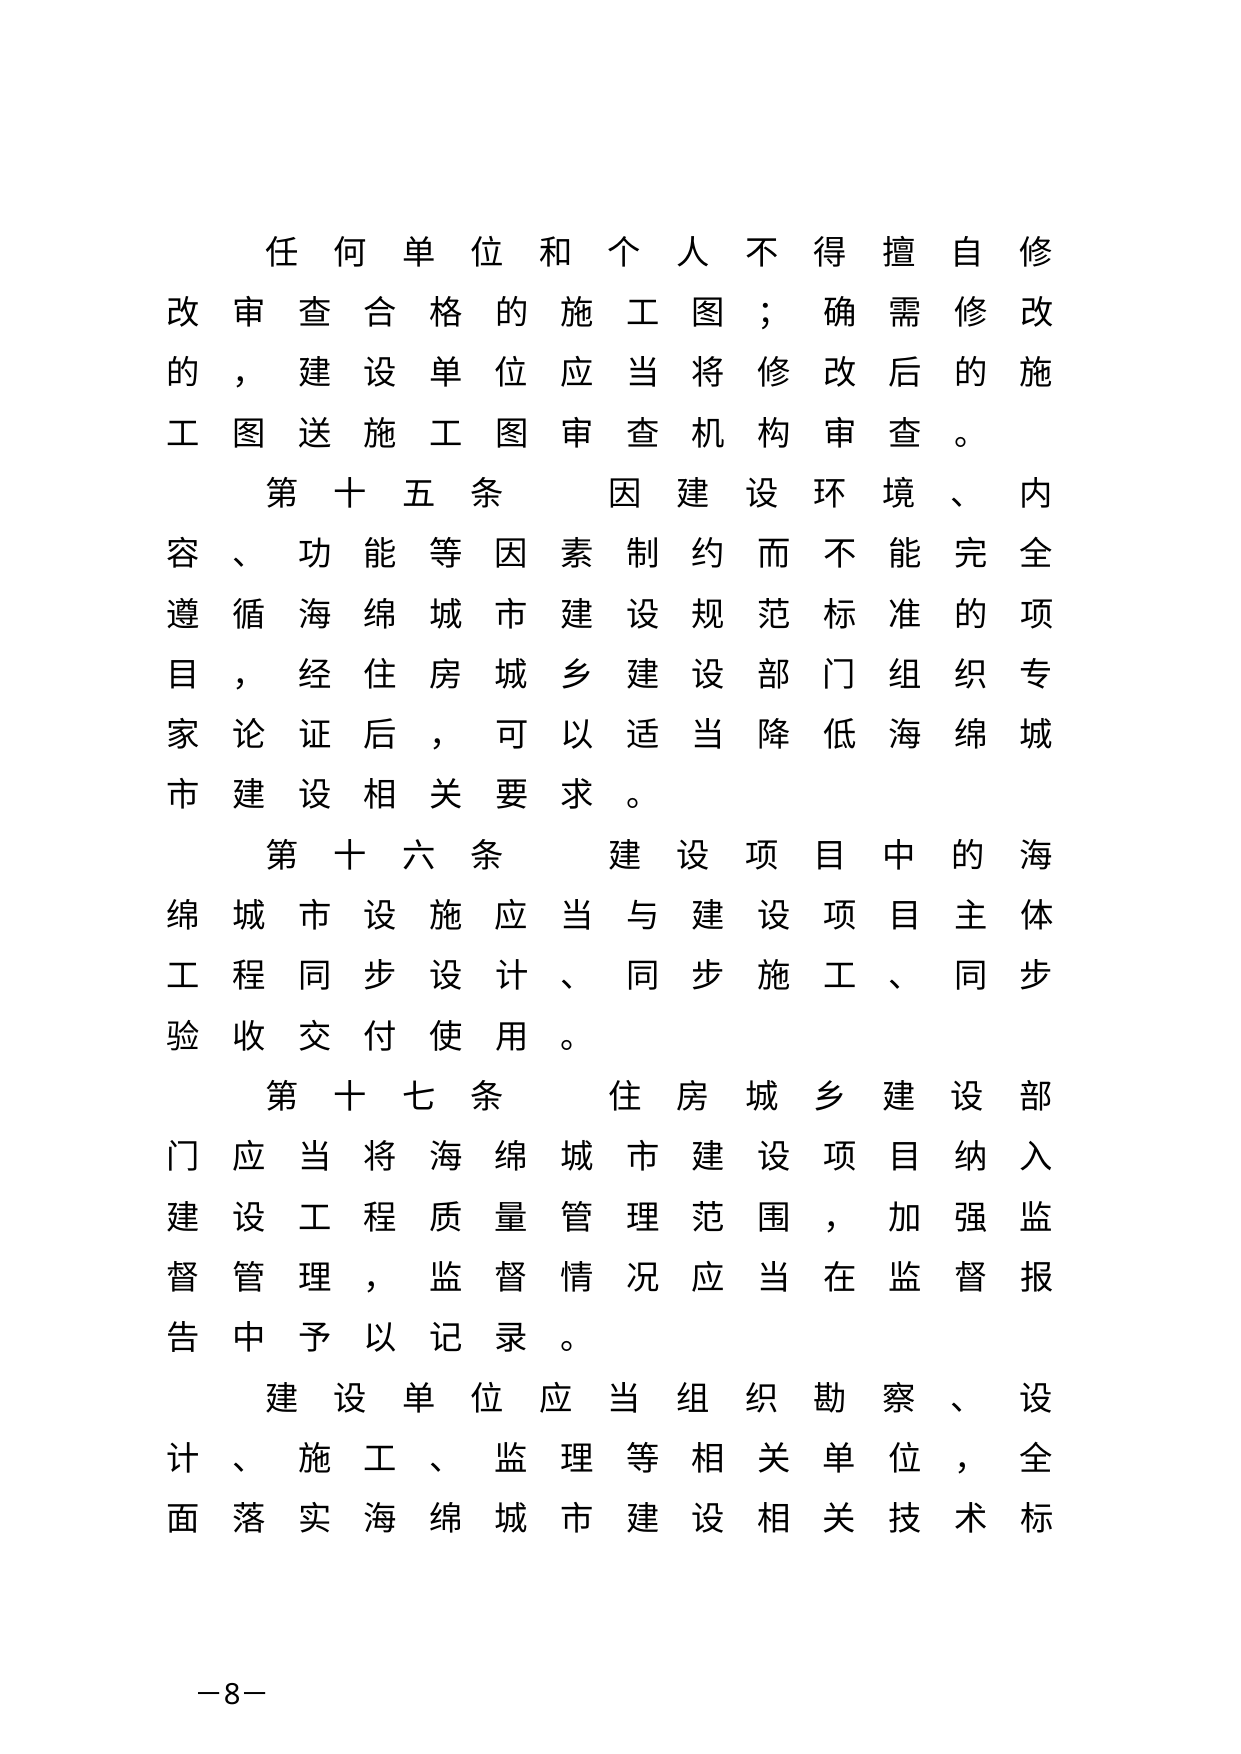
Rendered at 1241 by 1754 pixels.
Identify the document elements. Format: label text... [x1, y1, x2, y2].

text 第十六条 建设项目中的海绵城市设施应当与建设项目主体工程同步设计、同步施工、同步验收交付使用。 [167, 822, 1085, 1064]
text 任何单位和个人不得擅自修改审查合格的施工图；确需修改的，建设单位应当将修改后的施工图送施工图审查机构审查。 [167, 219, 1085, 461]
text 第十五条 因建设环境、内容、功能等因素制约而不能完全遵循海绵城市建设规范标准的项目，经住房城乡建设部门组织专家论证后，可以适当降低海绵城市建设相关要求。 [167, 461, 1085, 822]
text 第十七条 住房城乡建设部门应当将海绵城市建设项目纳入建设工程质量管理范围，加强监督管理，监督情况应当在监督报告中予以记录。 [167, 1064, 1085, 1365]
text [167, 1365, 1085, 1546]
